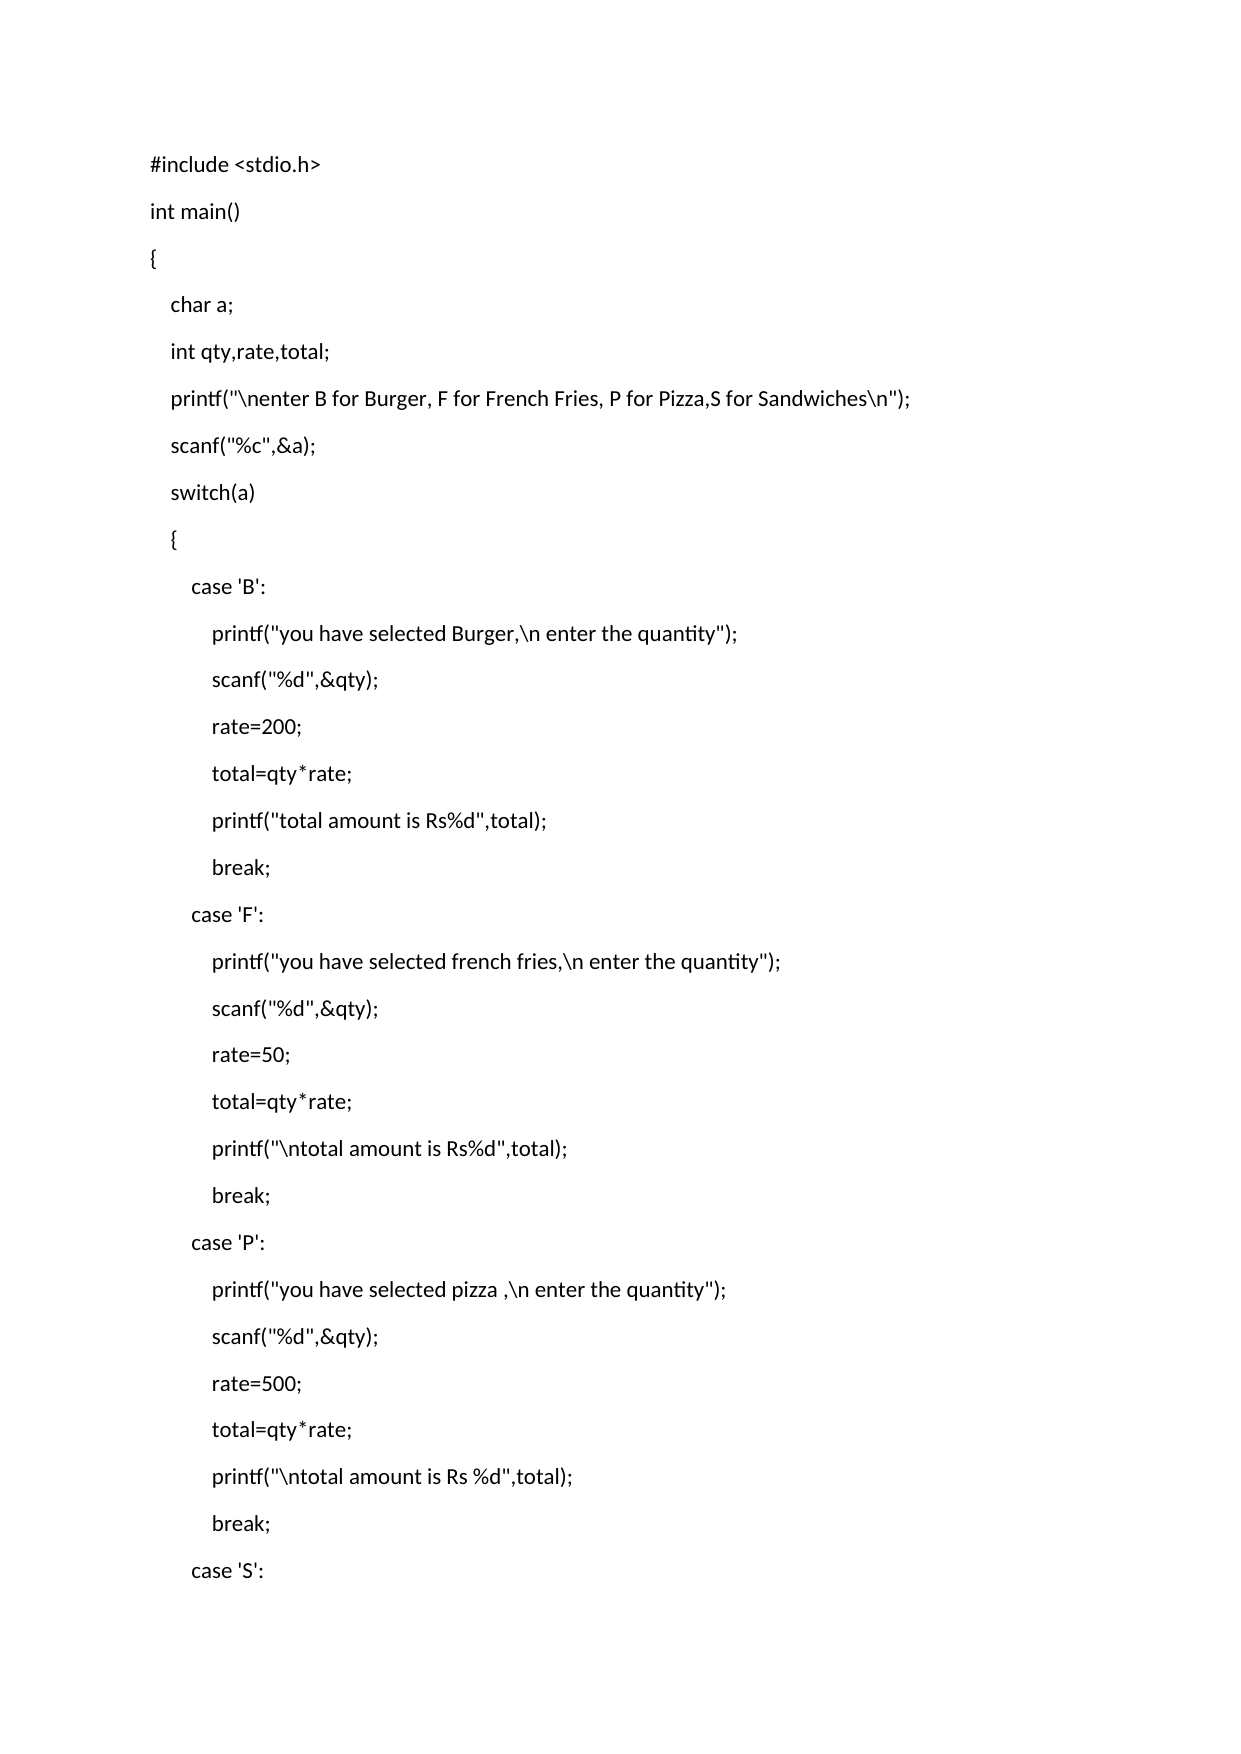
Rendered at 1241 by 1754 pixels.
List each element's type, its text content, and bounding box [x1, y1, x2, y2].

text int main() [150, 197, 1090, 225]
text rate=500; [150, 1369, 1090, 1397]
text #include <stdio.h> [150, 150, 1090, 178]
text scanf("%d",&qty); [150, 666, 1090, 694]
text total=qty*rate; [150, 759, 1090, 787]
text char a; [150, 291, 1090, 319]
text printf("you have selected Burger,\n enter the quantity"); [150, 619, 1090, 647]
text scanf("%d",&qty); [150, 1322, 1090, 1350]
text rate=50; [150, 1041, 1090, 1069]
text rate=200; [150, 712, 1090, 741]
text case 'B': [150, 572, 1090, 600]
text printf("\nenter B for Burger, F for French Fries, P for Pizza,S for Sandwiches\n"); [150, 384, 1090, 412]
text scanf("%d",&qty); [150, 994, 1090, 1022]
text printf("\ntotal amount is Rs%d",total); [150, 1134, 1090, 1162]
text printf("\ntotal amount is Rs %d",total); [150, 1462, 1090, 1491]
text case 'P': [150, 1228, 1090, 1256]
text switch(a) [150, 478, 1090, 506]
text int qty,rate,total; [150, 337, 1090, 366]
text break; [150, 1509, 1090, 1537]
text break; [150, 1181, 1090, 1209]
text total=qty*rate; [150, 1087, 1090, 1116]
text printf("total amount is Rs%d",total); [150, 806, 1090, 834]
text { [150, 244, 1090, 272]
text scanf("%c",&a); [150, 431, 1090, 459]
text printf("you have selected pizza ,\n enter the quantity"); [150, 1275, 1090, 1303]
text case 'F': [150, 900, 1090, 928]
text break; [150, 853, 1090, 881]
text case 'S': [150, 1556, 1090, 1584]
text printf("you have selected french fries,\n enter the quantity"); [150, 947, 1090, 975]
text total=qty*rate; [150, 1416, 1090, 1444]
text { [150, 525, 1090, 553]
